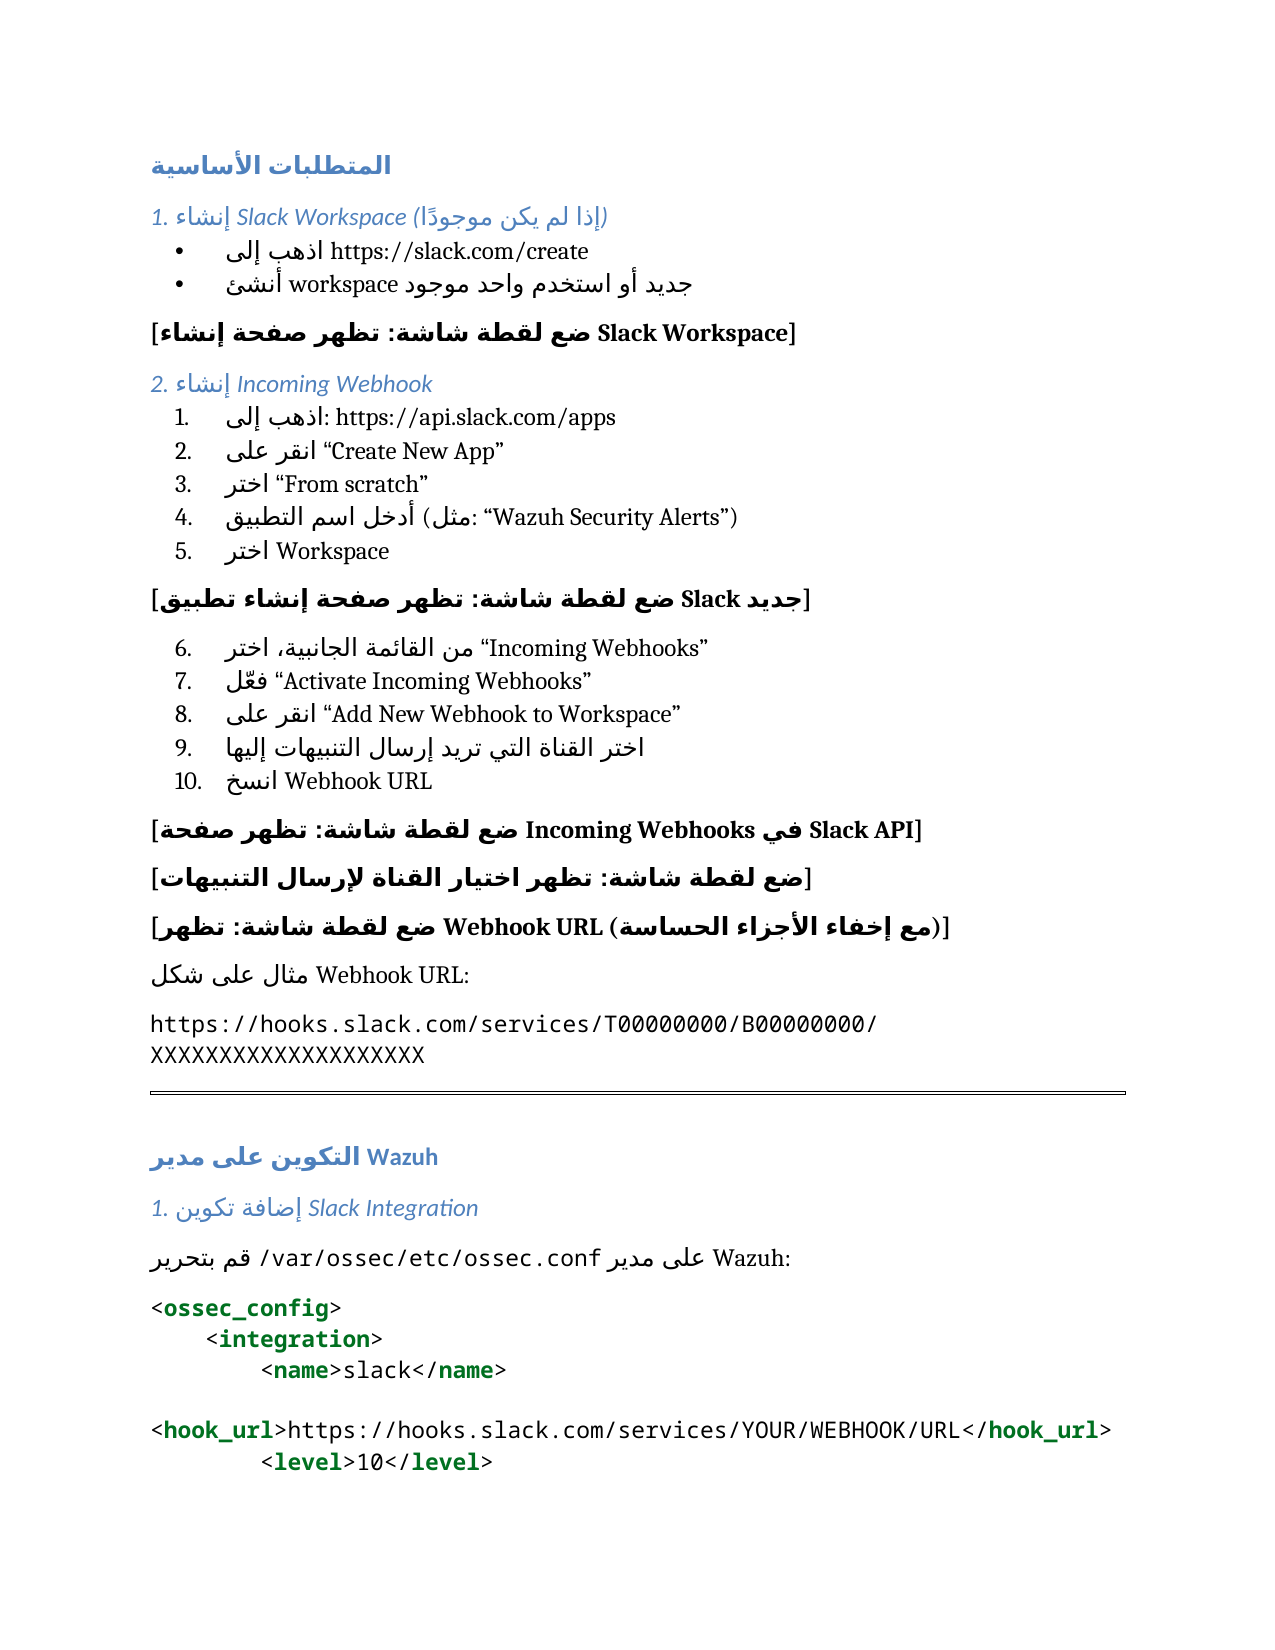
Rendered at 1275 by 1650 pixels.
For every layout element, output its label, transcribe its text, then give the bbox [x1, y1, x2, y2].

text مثال على شكل Webhook URL: [150, 960, 1125, 989]
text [150, 1292, 1125, 1477]
text [ضع لقطة شاشة: تظهر اختيار القناة لإرسال التنبيهات] [150, 863, 1125, 893]
list انسخ Webhook URL [175, 766, 1125, 796]
subtitle التكوين على مدير Wazuh [150, 1141, 1125, 1172]
list اختر Workspace [175, 536, 1125, 565]
list من القائمة الجانبية، اختر “Incoming Webhooks” [175, 633, 1125, 662]
subtitle 1. إنشاء Slack Workspace (إذا لم يكن موجودًا) [150, 201, 1125, 232]
subtitle 1. إضافة تكوين Slack Integration [150, 1192, 1125, 1223]
list اختر “From scratch” [175, 469, 1125, 499]
subtitle 2. إنشاء Incoming Webhook [150, 368, 1125, 398]
list اذهب إلى: https://api.slack.com/apps [175, 402, 1125, 432]
text [ضع لقطة شاشة: تظهر صفحة Incoming Webhooks في Slack API] [150, 814, 1125, 844]
list أنشئ workspace جديد أو استخدم واحد موجود [175, 269, 1125, 299]
text [ضع لقطة شاشة: تظهر صفحة إنشاء Slack Workspace] [150, 317, 1125, 347]
subtitle المتطلبات الأساسية [150, 150, 1125, 181]
list انقر على “Add New Webhook to Workspace” [175, 699, 1125, 729]
list أدخل اسم التطبيق (مثل: “Wazuh Security Alerts”) [175, 502, 1125, 532]
text [ضع لقطة شاشة: تظهر Webhook URL (مع إخفاء الأجزاء الحساسة)] [150, 911, 1125, 941]
text [ضع لقطة شاشة: تظهر صفحة إنشاء تطبيق Slack جديد] [150, 584, 1125, 614]
list اذهب إلى https://slack.com/create [175, 236, 1125, 265]
text https://hooks.slack.com/services/T00000000/B00000000/XXXXXXXXXXXXXXXXXXXX [150, 1008, 1125, 1071]
text قم بتحرير /var/ossec/etc/ossec.conf على مدير Wazuh: [150, 1242, 1125, 1273]
list فعّل “Activate Incoming Webhooks” [175, 666, 1125, 696]
list اختر القناة التي تريد إرسال التنبيهات إليها [175, 733, 1125, 762]
list انقر على “Create New App” [175, 436, 1125, 465]
